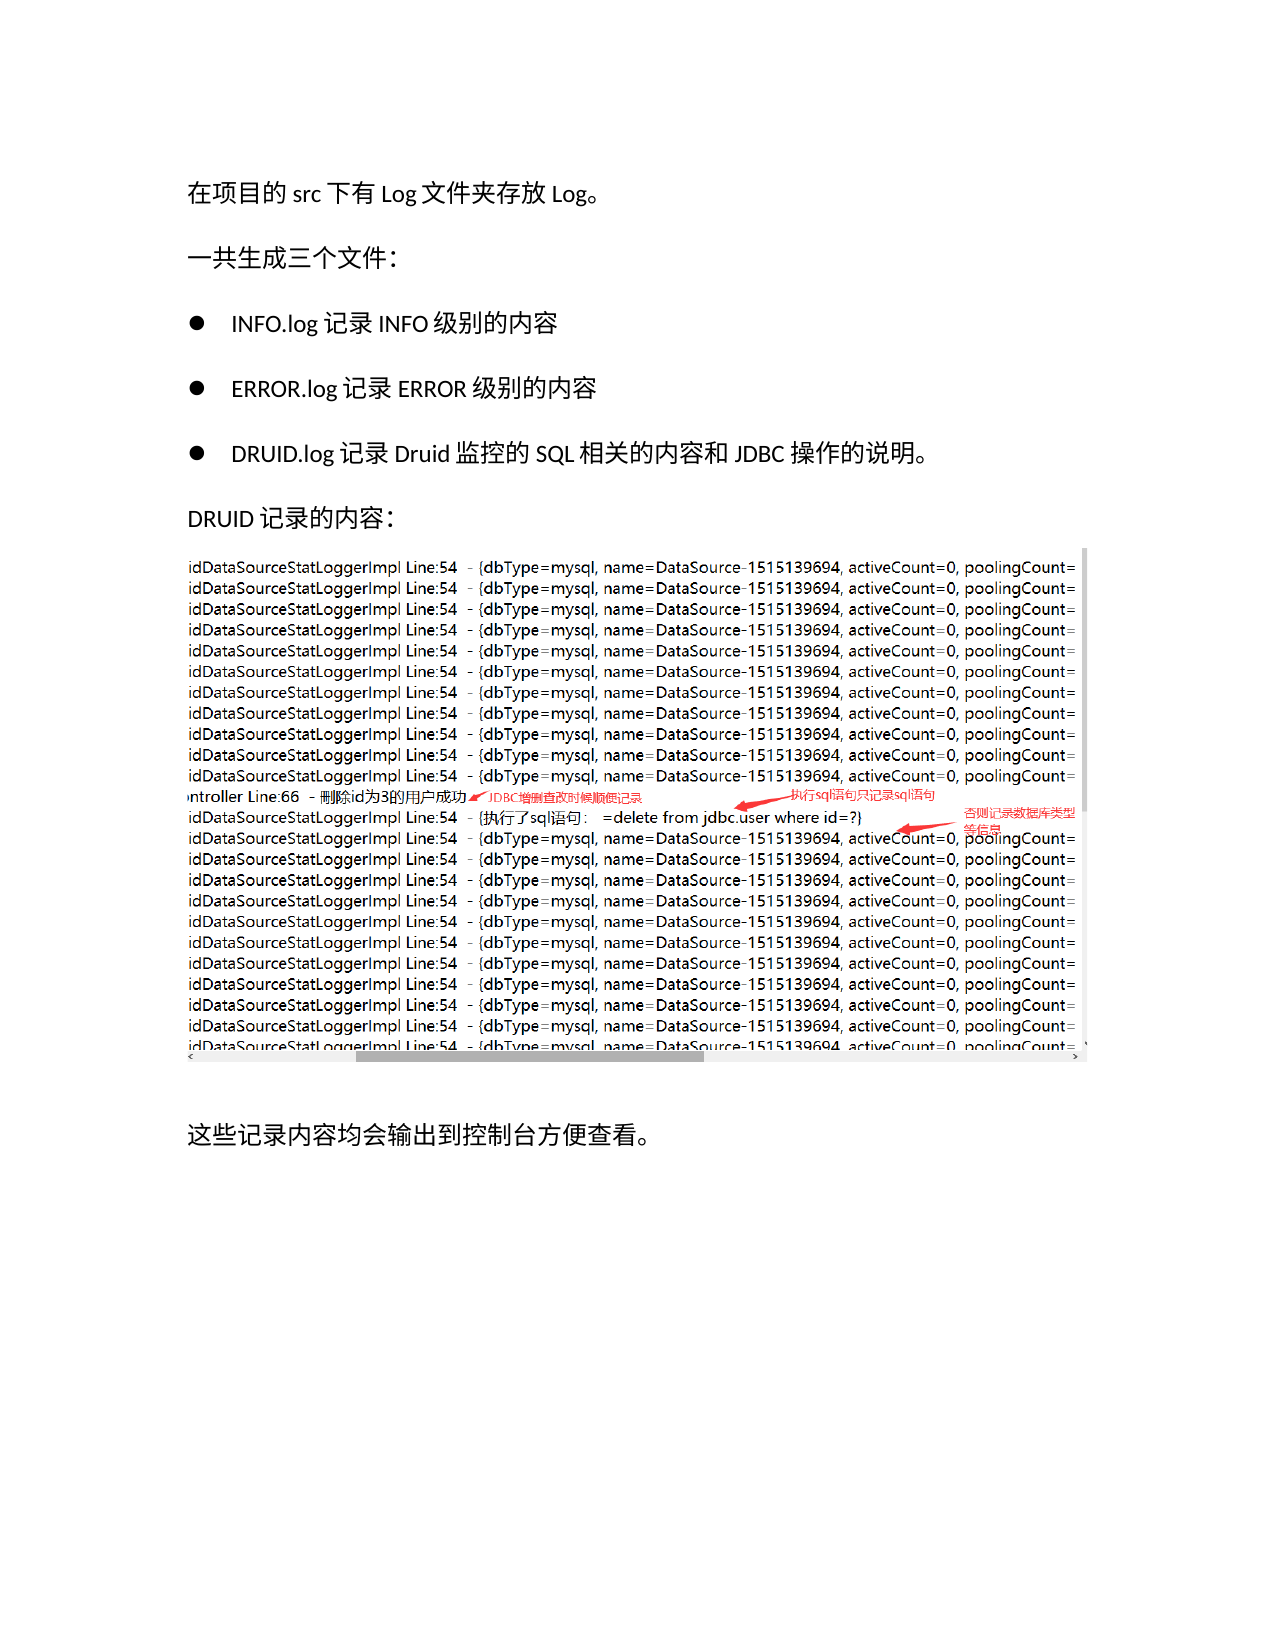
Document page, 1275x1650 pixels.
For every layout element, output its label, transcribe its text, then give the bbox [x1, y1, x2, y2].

list ERROR.log记录ERROR级别的内容 [187, 354, 1087, 419]
list INFO.log记录INFO级别的内容 [187, 289, 1087, 354]
list DRUID.log记录Druid监控的SQL相关的内容和JDBC操作的说明。 [187, 419, 1087, 484]
picture [187, 548, 1088, 1062]
text 这些记录内容均会输出到控制台方便查看。 [187, 1101, 1087, 1166]
text 在项目的src下有Log文件夹存放Log。 [187, 159, 1087, 224]
text 一共生成三个文件： [187, 224, 1087, 289]
text DRUID记录的内容： [187, 484, 1087, 548]
